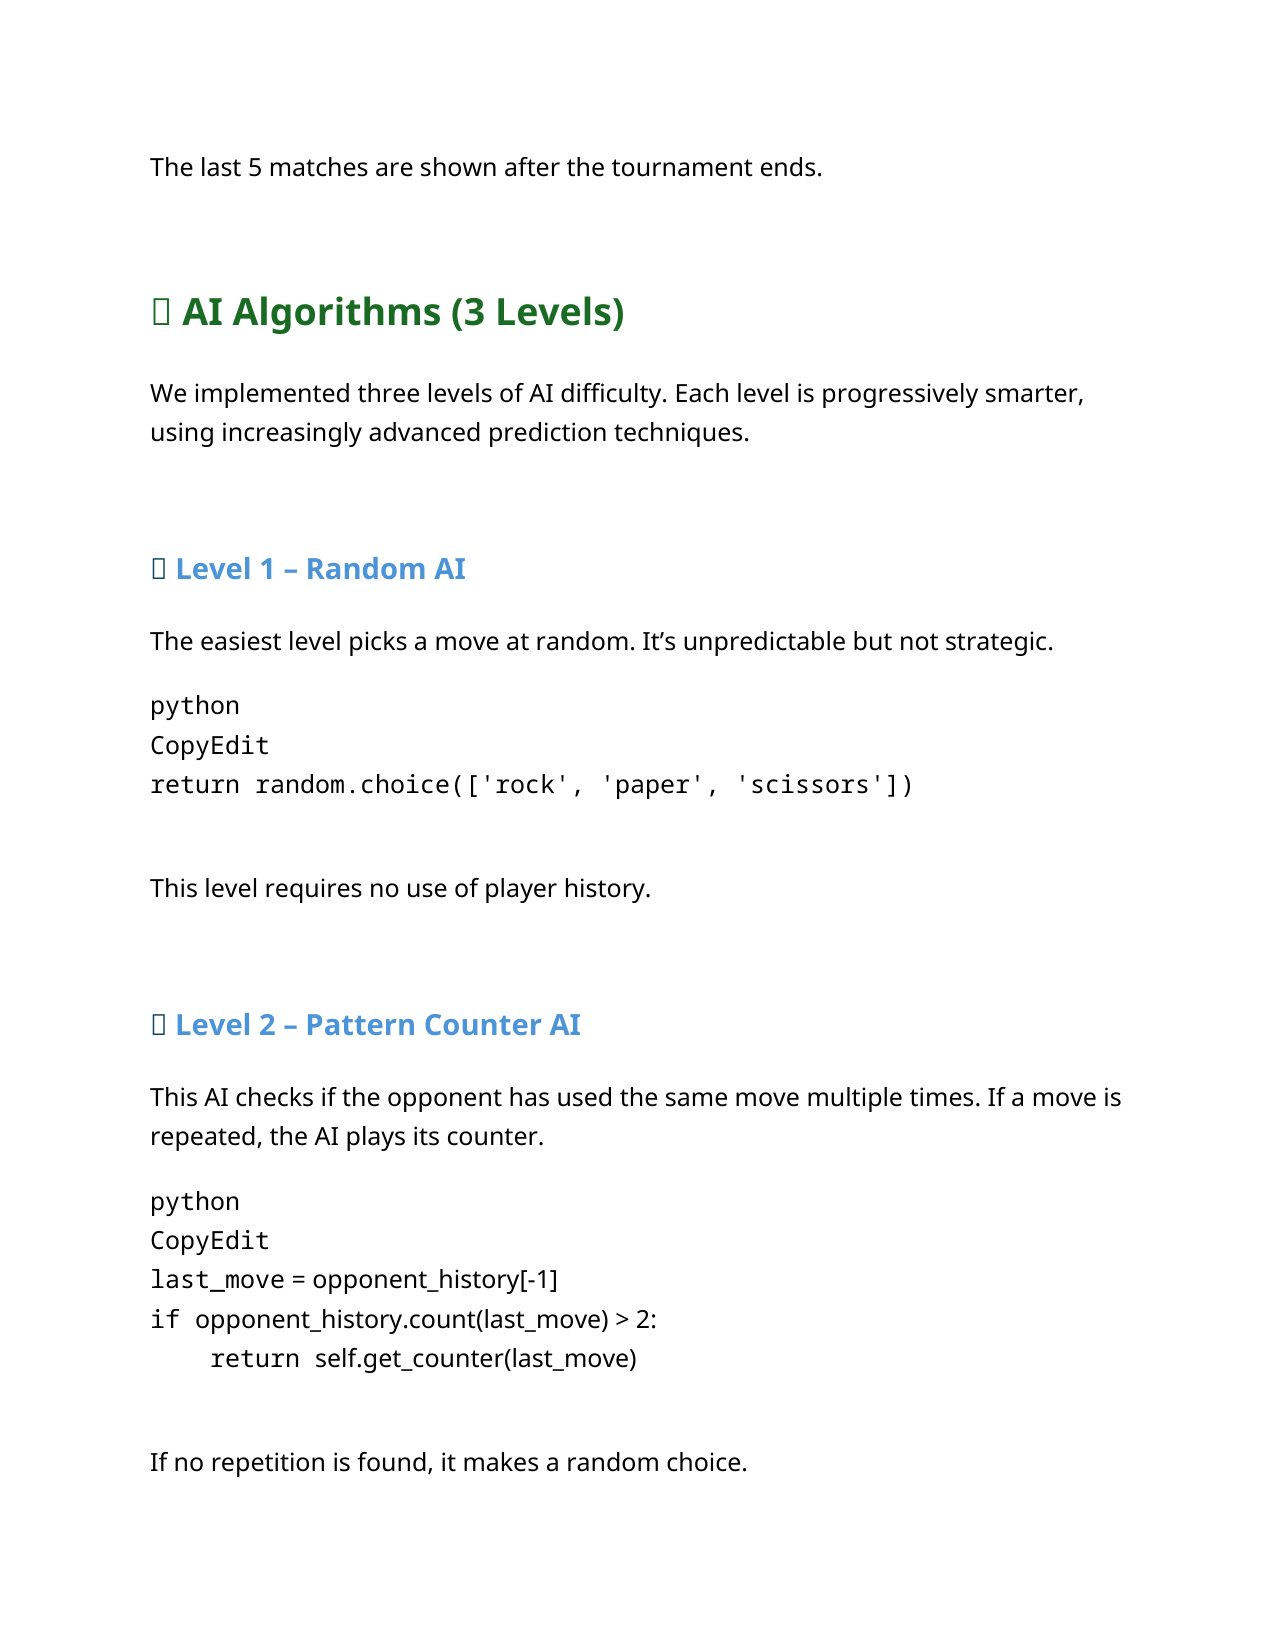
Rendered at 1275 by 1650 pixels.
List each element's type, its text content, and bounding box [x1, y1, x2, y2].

text The easiest level picks a move at random. It’s unpredictable but not strategic. [150, 623, 1125, 657]
text We implemented three levels of AI difficulty. Each level is progressively smarter, using increasingly advanced prediction techniques. [150, 375, 1125, 449]
text This AI checks if the opponent has used the same move multiple times. If a move is repeated, the AI plays its counter. [150, 1079, 1125, 1153]
text CopyEdit [150, 1223, 1125, 1257]
subtitle 🤖 AI Algorithms (3 Levels) [150, 285, 1125, 336]
subtitle 🔹 Level 2 – Pattern Counter AI [150, 1004, 1125, 1044]
text last_move = opponent_history[-1] if opponent_history.count(last_move) > 2: return self.get_counter(last_move) [150, 1262, 1125, 1414]
text CopyEdit [150, 727, 1125, 761]
text The last 5 matches are shown after the tournament ends. [150, 150, 1125, 184]
text python [150, 1183, 1125, 1217]
text python [150, 688, 1125, 722]
text This level requires no use of player history. [150, 871, 1125, 905]
text If no repetition is found, it makes a random choice. [150, 1445, 1125, 1479]
text return random.choice(['rock', 'paper', 'scissors']) [150, 767, 1125, 840]
subtitle 🔹 Level 1 – Random AI [150, 548, 1125, 588]
